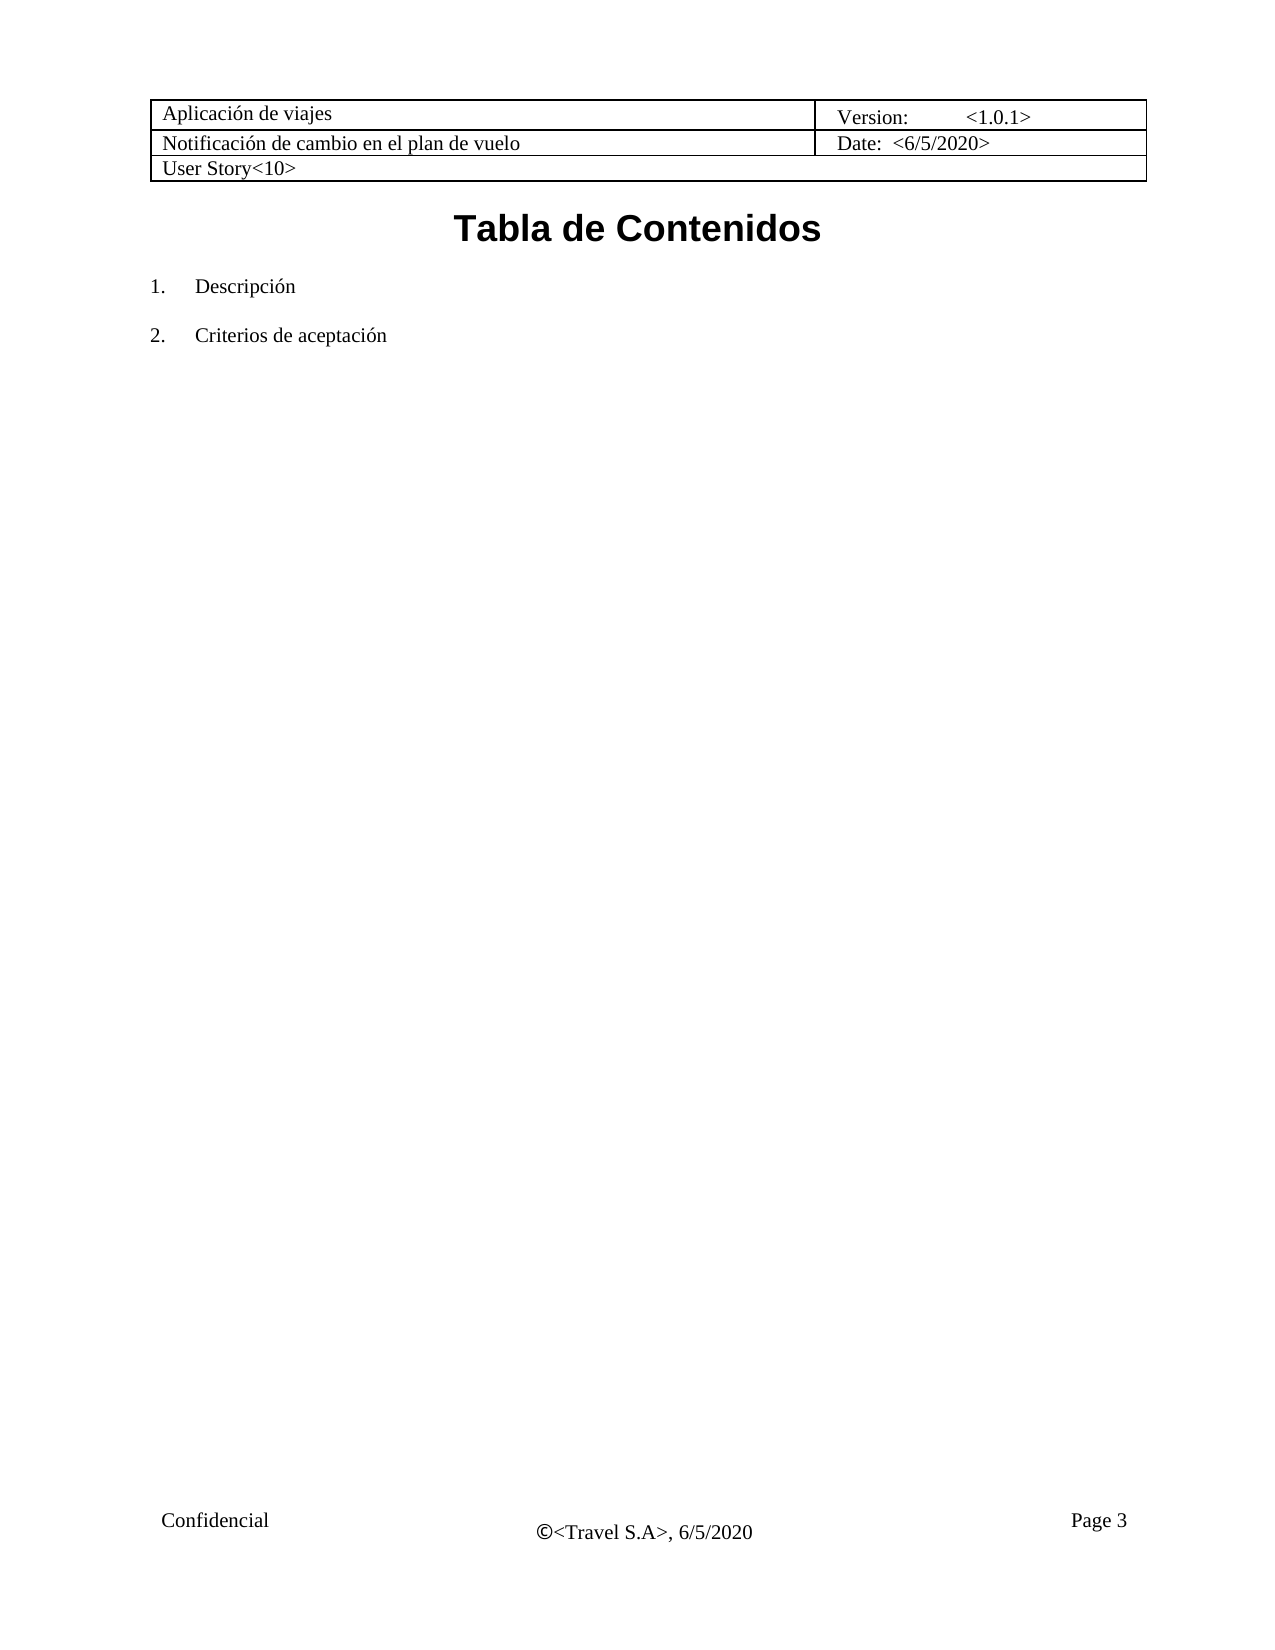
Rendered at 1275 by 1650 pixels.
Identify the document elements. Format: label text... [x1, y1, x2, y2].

text Tabla de Contenidos [150, 206, 1125, 249]
